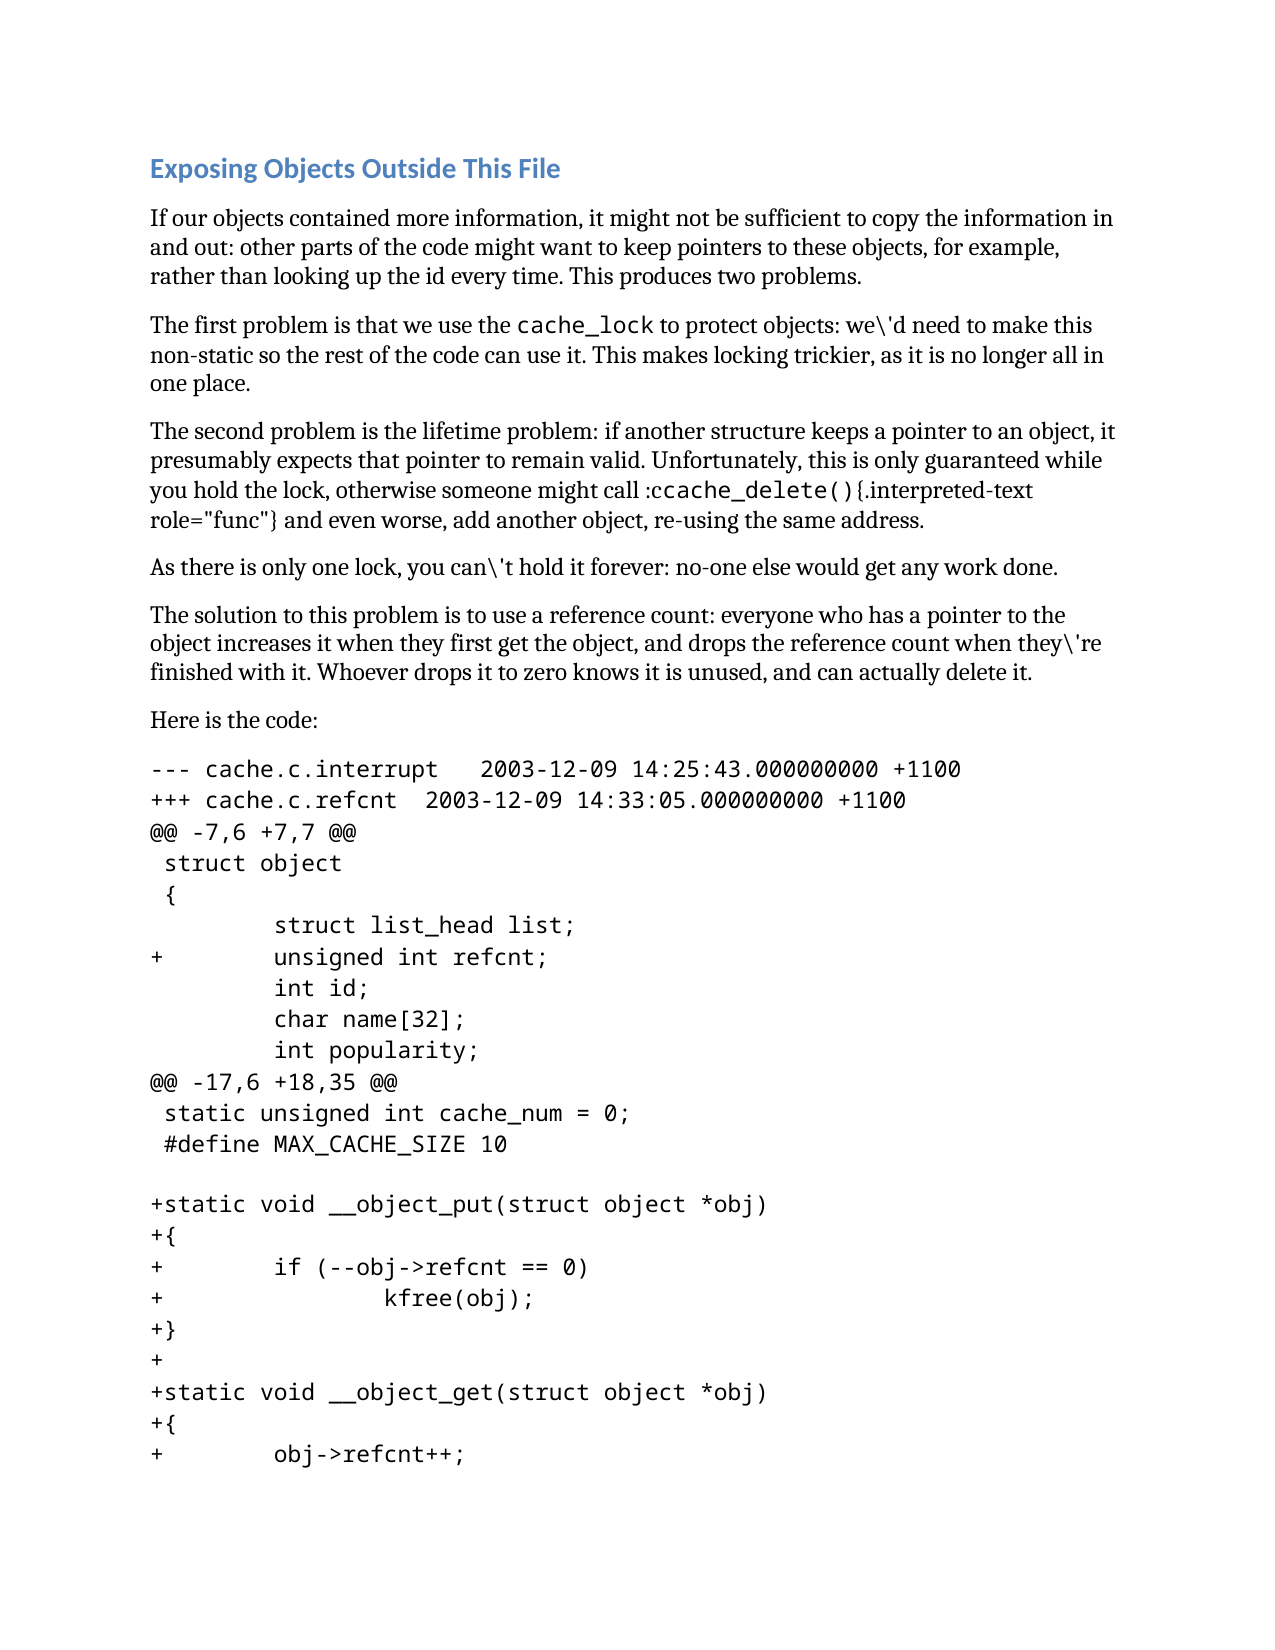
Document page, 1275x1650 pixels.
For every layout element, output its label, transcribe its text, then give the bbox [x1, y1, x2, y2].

text If our objects contained more information, it might not be sufficient to copy the information in and out: other parts of the code might want to keep pointers to these objects, for example, rather than looking up the id every time. This produces two problems. [150, 204, 1125, 291]
text The first problem is that we use the cache_lock to protect objects: we\'d need to make this non-static so the rest of the code can use it. This makes locking trickier, as it is no longer all in one place. [150, 309, 1125, 398]
text Here is the code: [150, 706, 1125, 734]
text The solution to this problem is to use a reference count: everyone who has a pointer to the object increases it when they first get the object, and drops the reference count when they\'re finished with it. Whoever drops it to zero knows it is unused, and can actually delete it. [150, 601, 1125, 687]
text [150, 753, 1125, 1469]
text As there is only one lock, you can\'t hold it forever: no-one else would get any work done. [150, 553, 1125, 582]
subtitle Exposing Objects Outside This File [150, 150, 1125, 186]
text The second problem is the lifetime problem: if another structure keeps a pointer to an object, it presumably expects that pointer to remain valid. Unfortunately, this is only guaranteed while you hold the lock, otherwise someone might call :ccache_delete(){.interpreted-text role="func"} and even worse, add another object, re-using the same address. [150, 417, 1125, 534]
